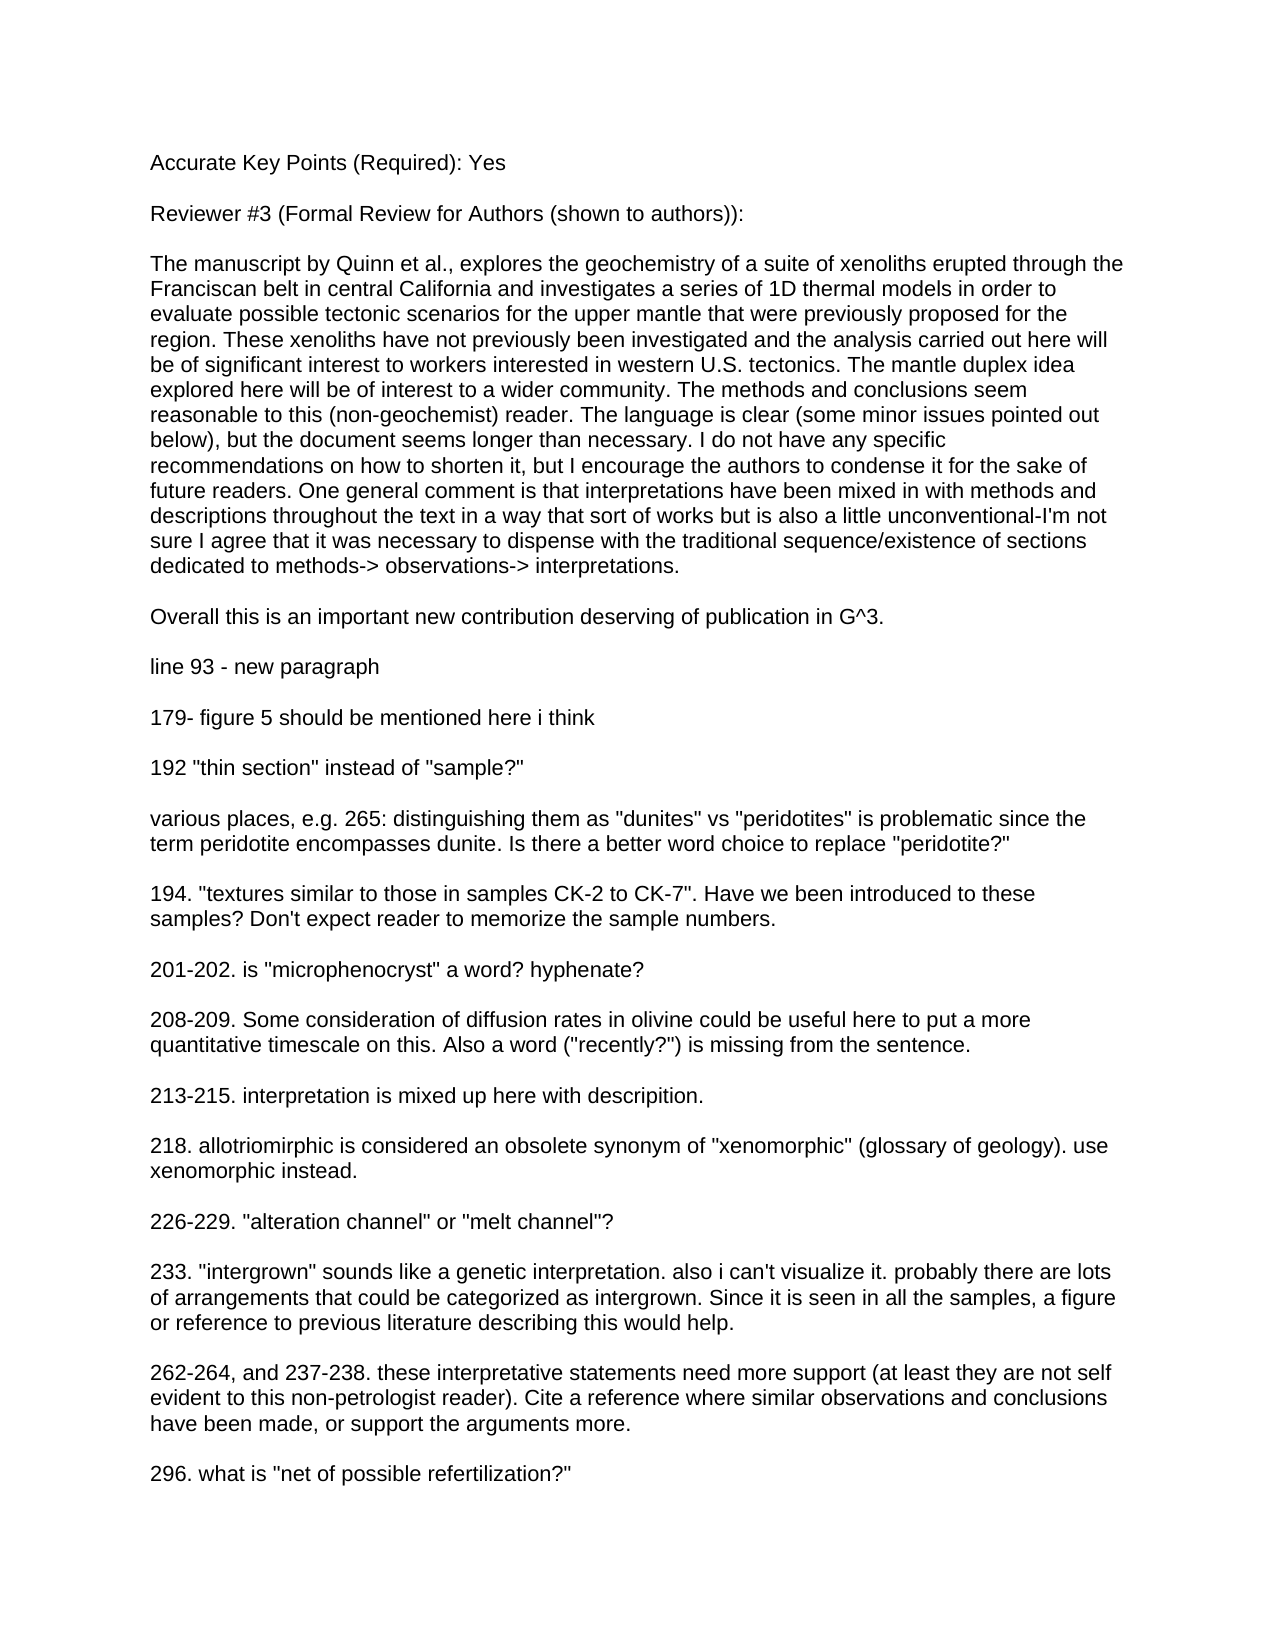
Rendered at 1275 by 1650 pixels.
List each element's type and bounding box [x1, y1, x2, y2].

text [150, 150, 1125, 1486]
